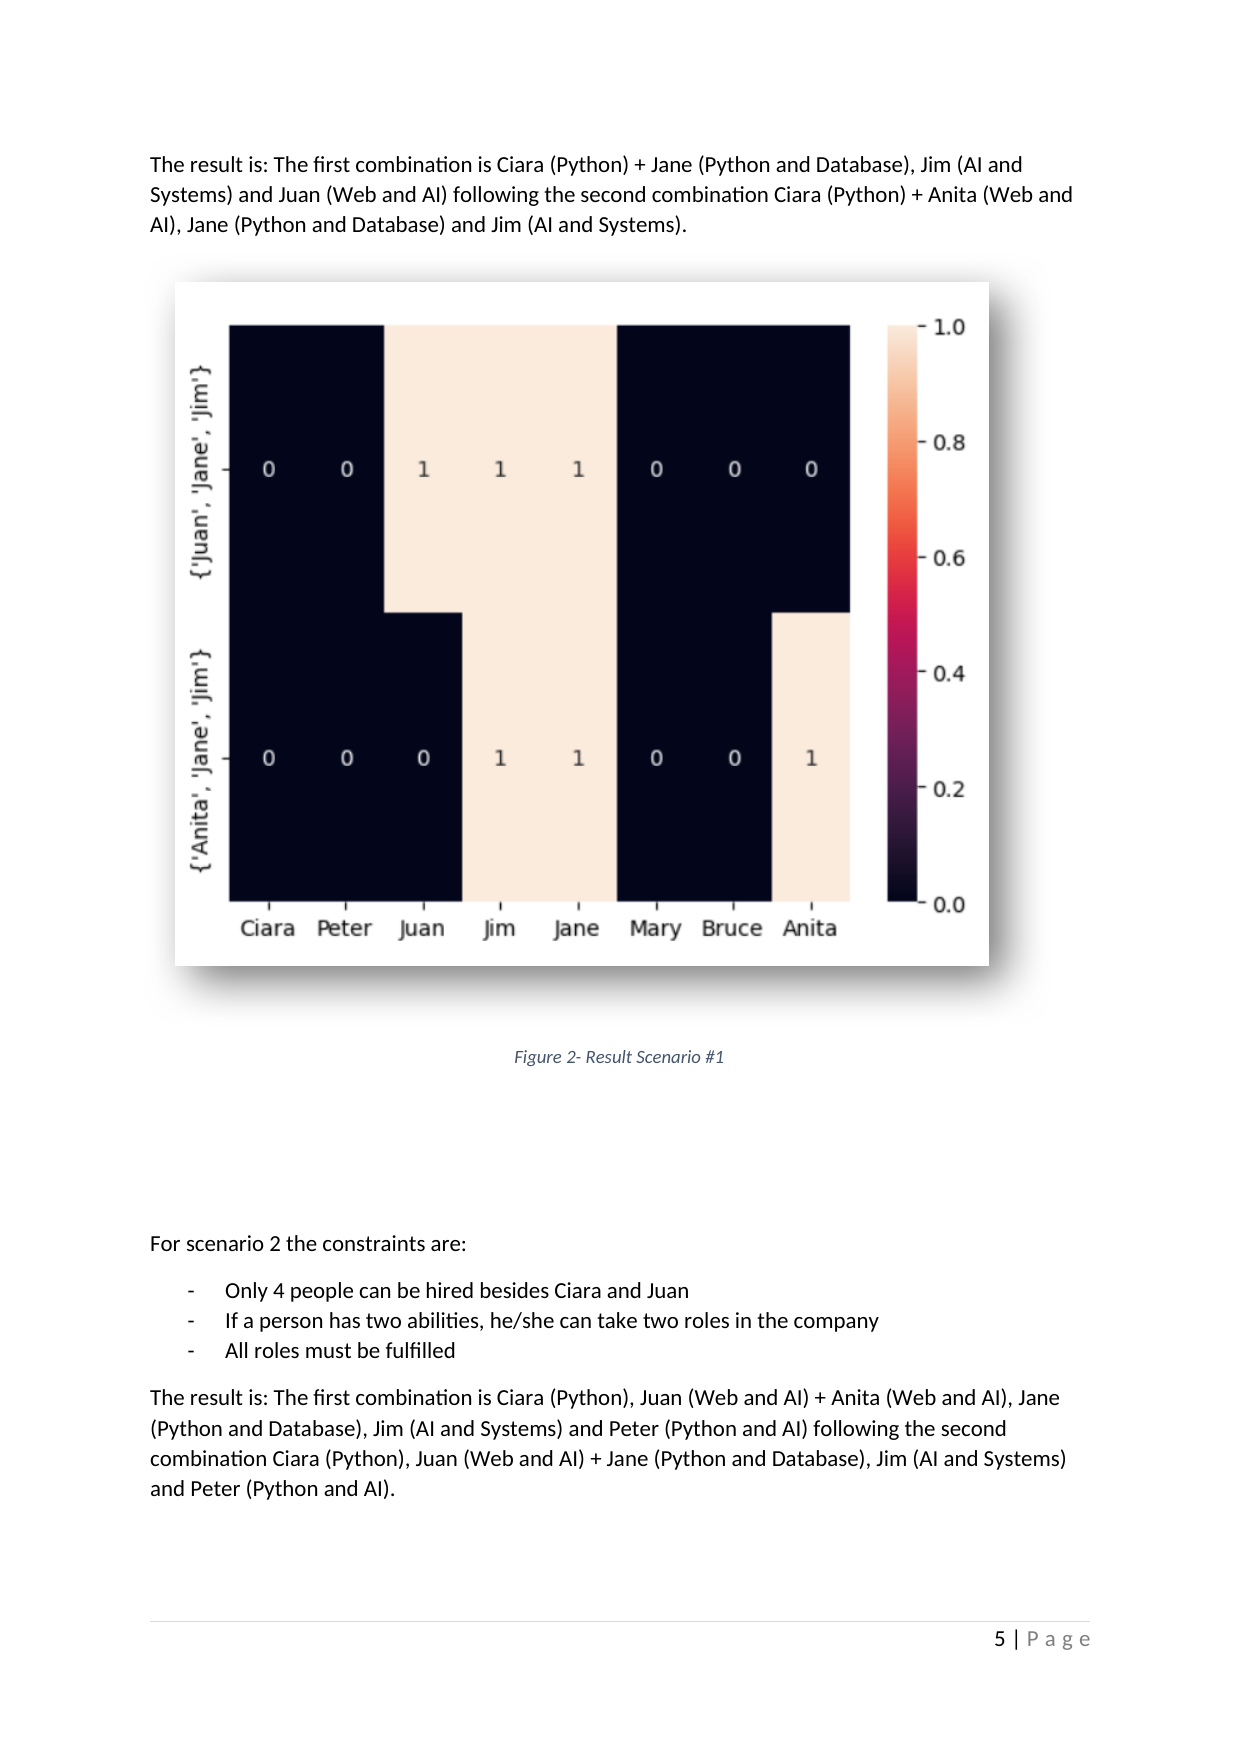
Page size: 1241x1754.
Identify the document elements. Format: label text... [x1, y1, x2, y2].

text For scenario 2 the constraints are: [150, 1229, 1090, 1257]
list If a person has two abilities, he/she can take two roles in the company [187, 1306, 1090, 1334]
text The result is: The first combination is Ciara (Python) + Jane (Python and Database), Jim (AI and Systems) and Juan (Web and AI) following the second combination Ciara (Python) + Anita (Web and AI), Jane (Python and Database) and Jim (AI and Systems). [150, 150, 1090, 238]
picture [175, 282, 989, 966]
list Only 4 people can be hired besides Ciara and Juan [187, 1276, 1090, 1304]
text The result is: The first combination is Ciara (Python), Juan (Web and AI) + Anita (Web and AI), Jane (Python and Database), Jim (AI and Systems) and Peter (Python and AI) following the second combination Ciara (Python), Juan (Web and AI) + Jane (Python and Database), Jim (AI and Systems) and Peter (Python and AI). [150, 1383, 1090, 1502]
list All roles must be fulfilled [187, 1337, 1090, 1365]
